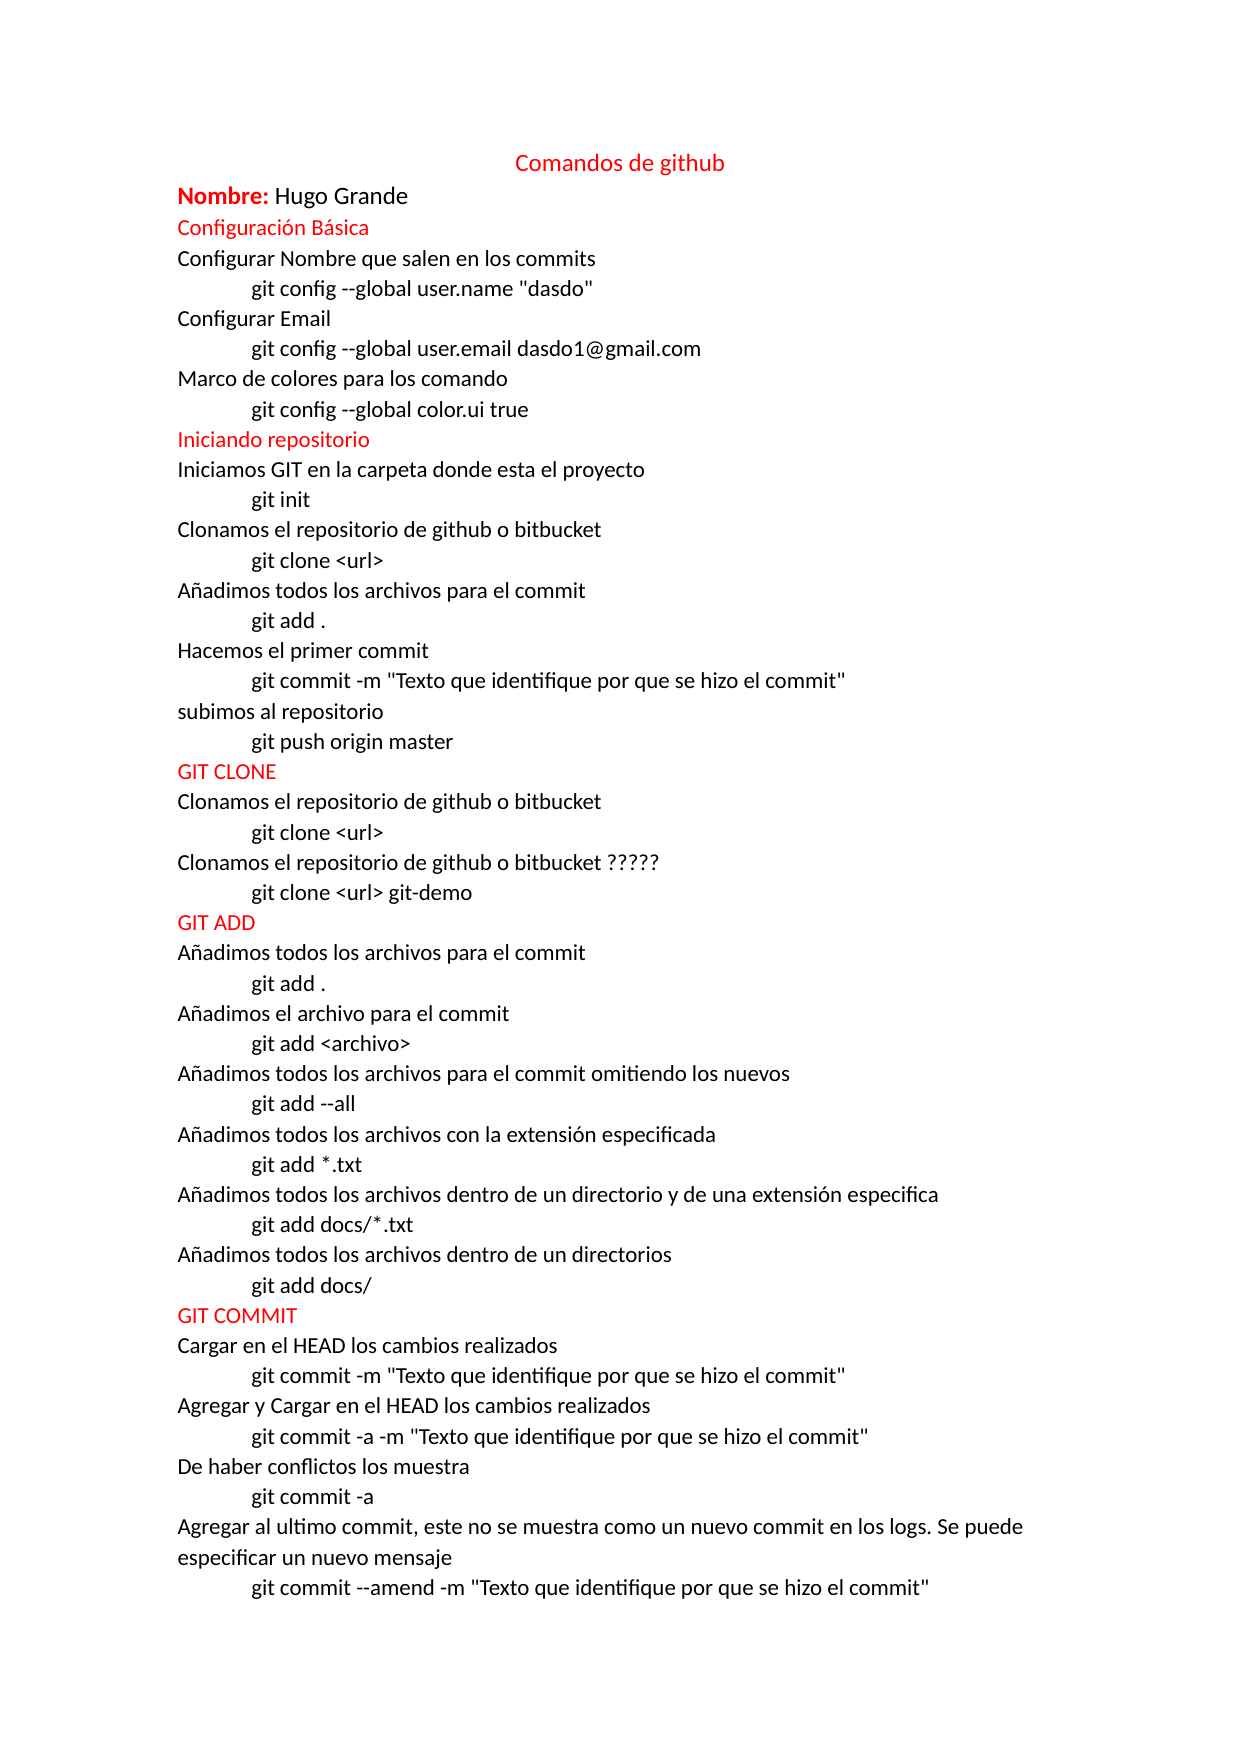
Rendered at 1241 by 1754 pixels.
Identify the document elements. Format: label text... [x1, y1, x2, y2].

text git commit -m "Texto que identifique por que se hizo el commit" [177, 667, 1063, 694]
text Agregar al ultimo commit, este no se muestra como un nuevo commit en los logs. Se puede especificar un nuevo mensaje [177, 1512, 1063, 1571]
text Clonamos el repositorio de github o bitbucket [177, 787, 1063, 815]
text Clonamos el repositorio de github o bitbucket [177, 516, 1063, 543]
text git clone <url> git-demo [177, 878, 1063, 906]
text Añadimos todos los archivos para el commit [177, 576, 1063, 604]
text git commit -a -m "Texto que identifique por que se hizo el commit" [177, 1422, 1063, 1450]
text Nombre: Hugo Grande [177, 181, 1063, 211]
text Cargar en el HEAD los cambios realizados [177, 1331, 1063, 1359]
text Añadimos todos los archivos con la extensión especificada [177, 1120, 1063, 1148]
text git commit --amend -m "Texto que identifique por que se hizo el commit" [177, 1573, 1063, 1601]
text Iniciando repositorio [177, 425, 1063, 453]
text git add docs/*.txt [177, 1210, 1063, 1238]
text git add --all [177, 1089, 1063, 1117]
text git clone <url> [177, 818, 1063, 846]
text git add . [177, 606, 1063, 634]
text Marco de colores para los comando [177, 364, 1063, 392]
text De haber conflictos los muestra [177, 1452, 1063, 1480]
text subimos al repositorio [177, 697, 1063, 725]
text git add <archivo> [177, 1029, 1063, 1057]
text GIT ADD [177, 908, 1063, 936]
text Añadimos todos los archivos para el commit [177, 938, 1063, 966]
text Comandos de github [177, 148, 1063, 178]
text Añadimos todos los archivos para el commit omitiendo los nuevos [177, 1059, 1063, 1087]
text git add *.txt [177, 1150, 1063, 1178]
text GIT COMMIT [177, 1301, 1063, 1329]
text git clone <url> [177, 546, 1063, 574]
text git init [177, 485, 1063, 513]
text git config --global user.name "dasdo" [177, 274, 1063, 302]
text git add . [177, 969, 1063, 997]
text GIT CLONE [177, 757, 1063, 785]
text git push origin master [177, 727, 1063, 755]
text git config --global color.ui true [177, 395, 1063, 423]
text Añadimos el archivo para el commit [177, 999, 1063, 1027]
text Añadimos todos los archivos dentro de un directorios [177, 1241, 1063, 1268]
text Añadimos todos los archivos dentro de un directorio y de una extensión especifica [177, 1180, 1063, 1208]
text Configuración Básica [177, 213, 1063, 241]
text Configurar Email [177, 304, 1063, 332]
text Hacemos el primer commit [177, 636, 1063, 664]
text Agregar y Cargar en el HEAD los cambios realizados [177, 1392, 1063, 1419]
text git config --global user.email dasdo1@gmail.com [177, 334, 1063, 362]
text git add docs/ [177, 1271, 1063, 1299]
text Clonamos el repositorio de github o bitbucket ????? [177, 848, 1063, 876]
text Configurar Nombre que salen en los commits [177, 244, 1063, 272]
text Iniciamos GIT en la carpeta donde esta el proyecto [177, 455, 1063, 483]
text git commit -m "Texto que identifique por que se hizo el commit" [177, 1361, 1063, 1389]
text git commit -a [177, 1482, 1063, 1510]
